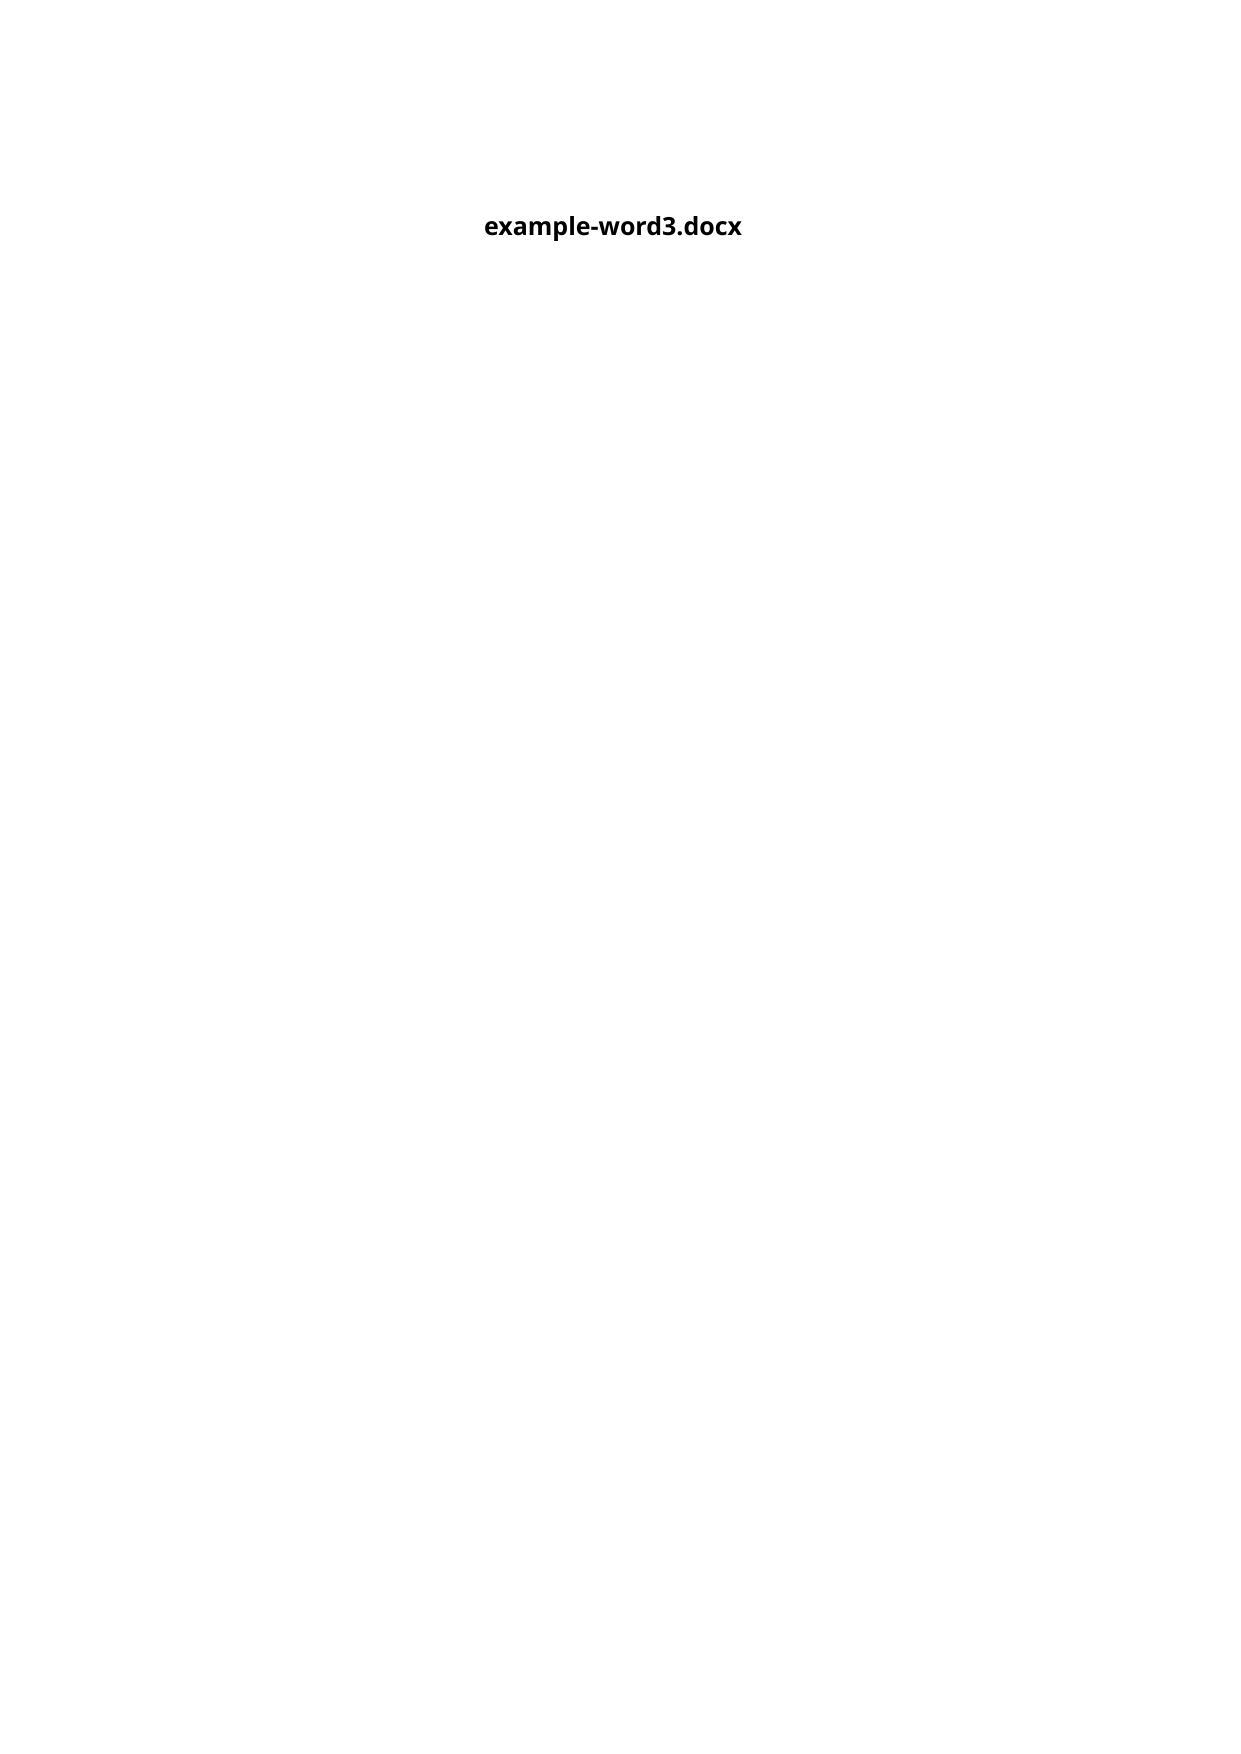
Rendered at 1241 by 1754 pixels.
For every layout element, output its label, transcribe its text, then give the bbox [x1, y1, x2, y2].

text example-word3.docx [177, 208, 1063, 243]
